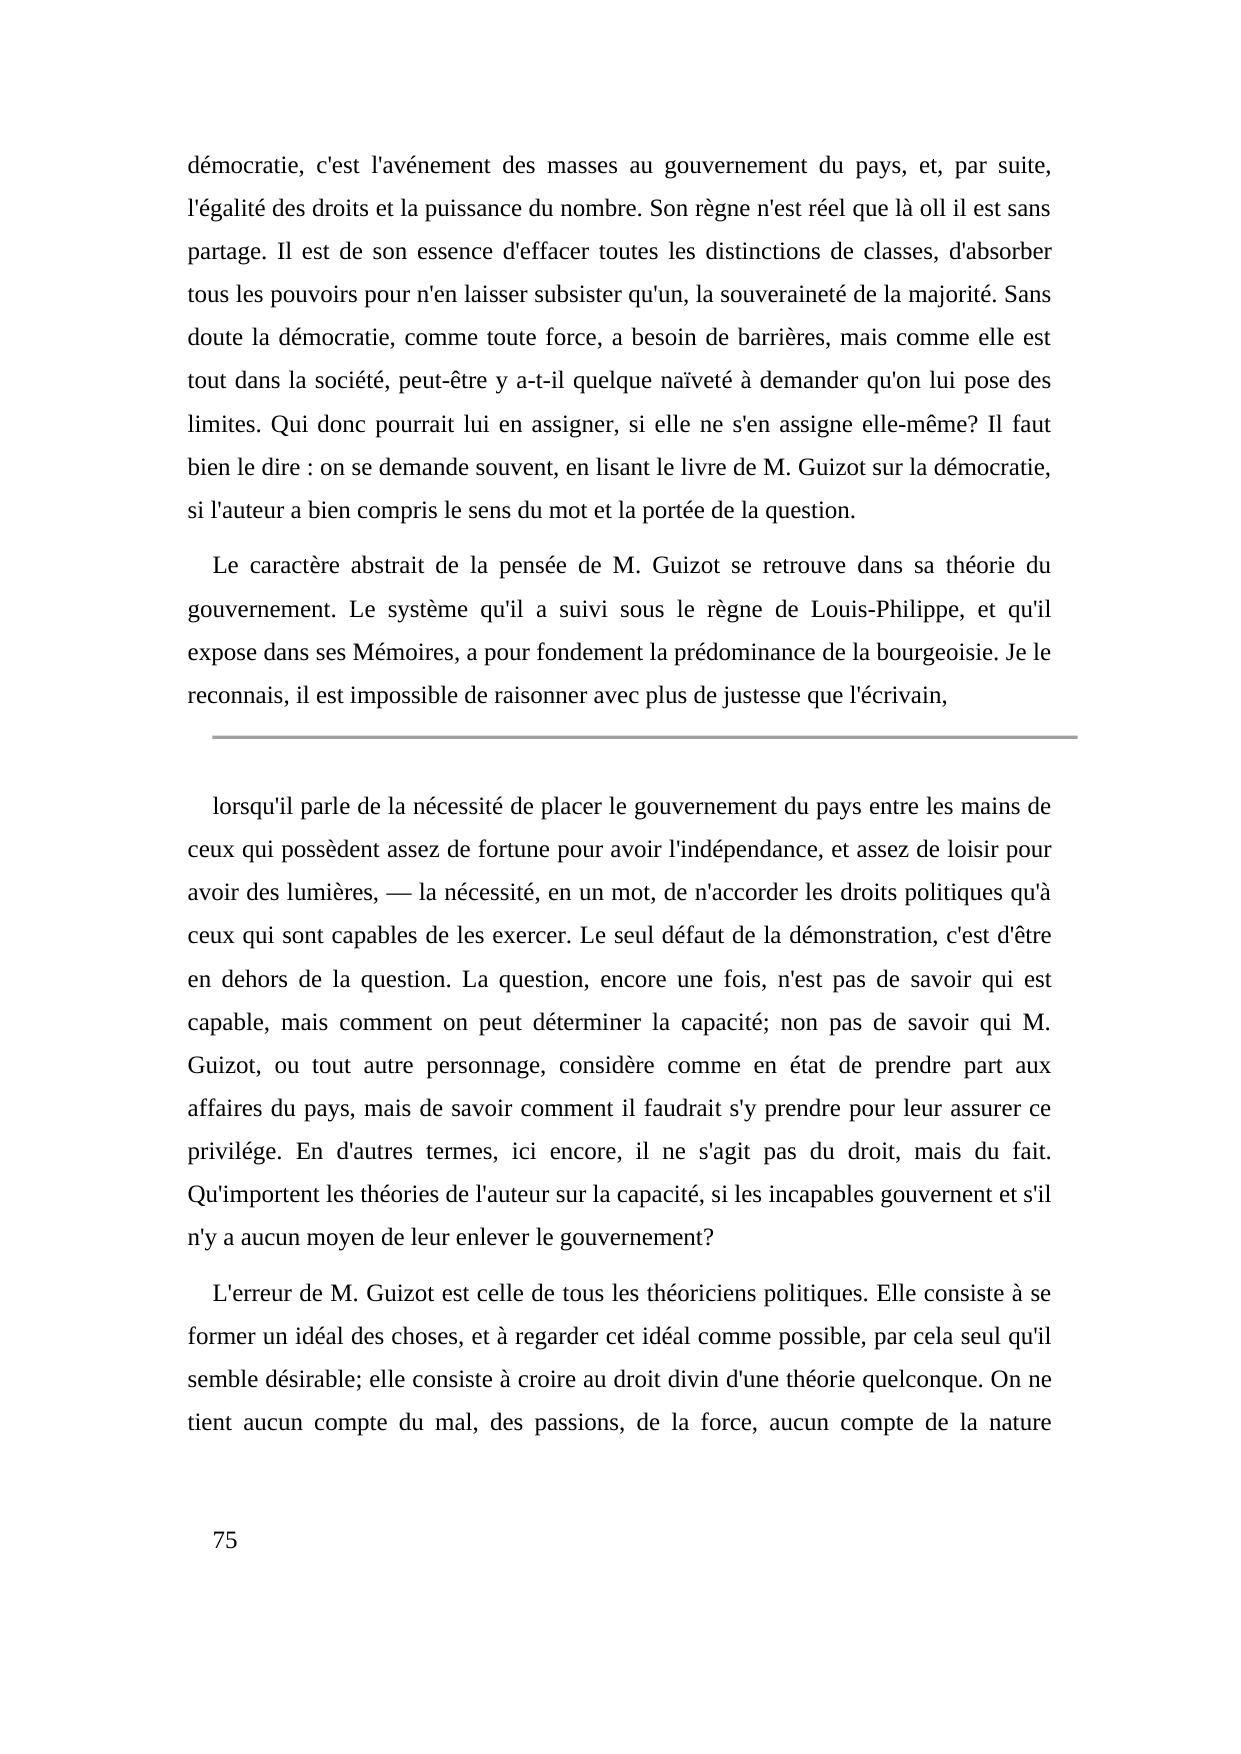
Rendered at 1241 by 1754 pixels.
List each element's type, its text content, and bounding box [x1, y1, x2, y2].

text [187, 150, 1053, 524]
text lorsqu'il parle de la nécessité de placer le gouvernement du pays entre les mains de ceux qui possèdent assez de fortune pour avoir l'indépendance, et assez de loisir pour avoir des lumières, — la nécessité, en un mot, de n'accorder les droits politiques qu'à ceux qui sont capables de les exercer. Le seul défaut de la démonstration, c'est d'être en dehors de la question. La question, encore une fois, n'est pas de savoir qui est capable, mais comment on peut déterminer la capacité; non pas de savoir qui M. Guizot, ou tout autre personnage, considère comme en état de prendre part aux affaires du pays, mais de savoir comment il faudrait s'y prendre pour leur assurer ce privilége. En d'autres termes, ici encore, il ne s'agit pas du droit, mais du fait. Qu'importent les théories de l'auteur sur la capacité, si les incapables gouvernent et s'il n'y a aucun moyen de leur enlever le gouvernement? [187, 791, 1053, 1251]
text Le caractère abstrait de la pensée de M. Guizot se retrouve dans sa théorie du gouvernement. Le système qu'il a suivi sous le règne de Louis-Philippe, et qu'il expose dans ses Mémoires, a pour fondement la prédominance de la bourgeoisie. Je le reconnais, il est impossible de raisonner avec plus de justesse que l'écrivain, [187, 551, 1053, 709]
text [187, 1278, 1053, 1436]
